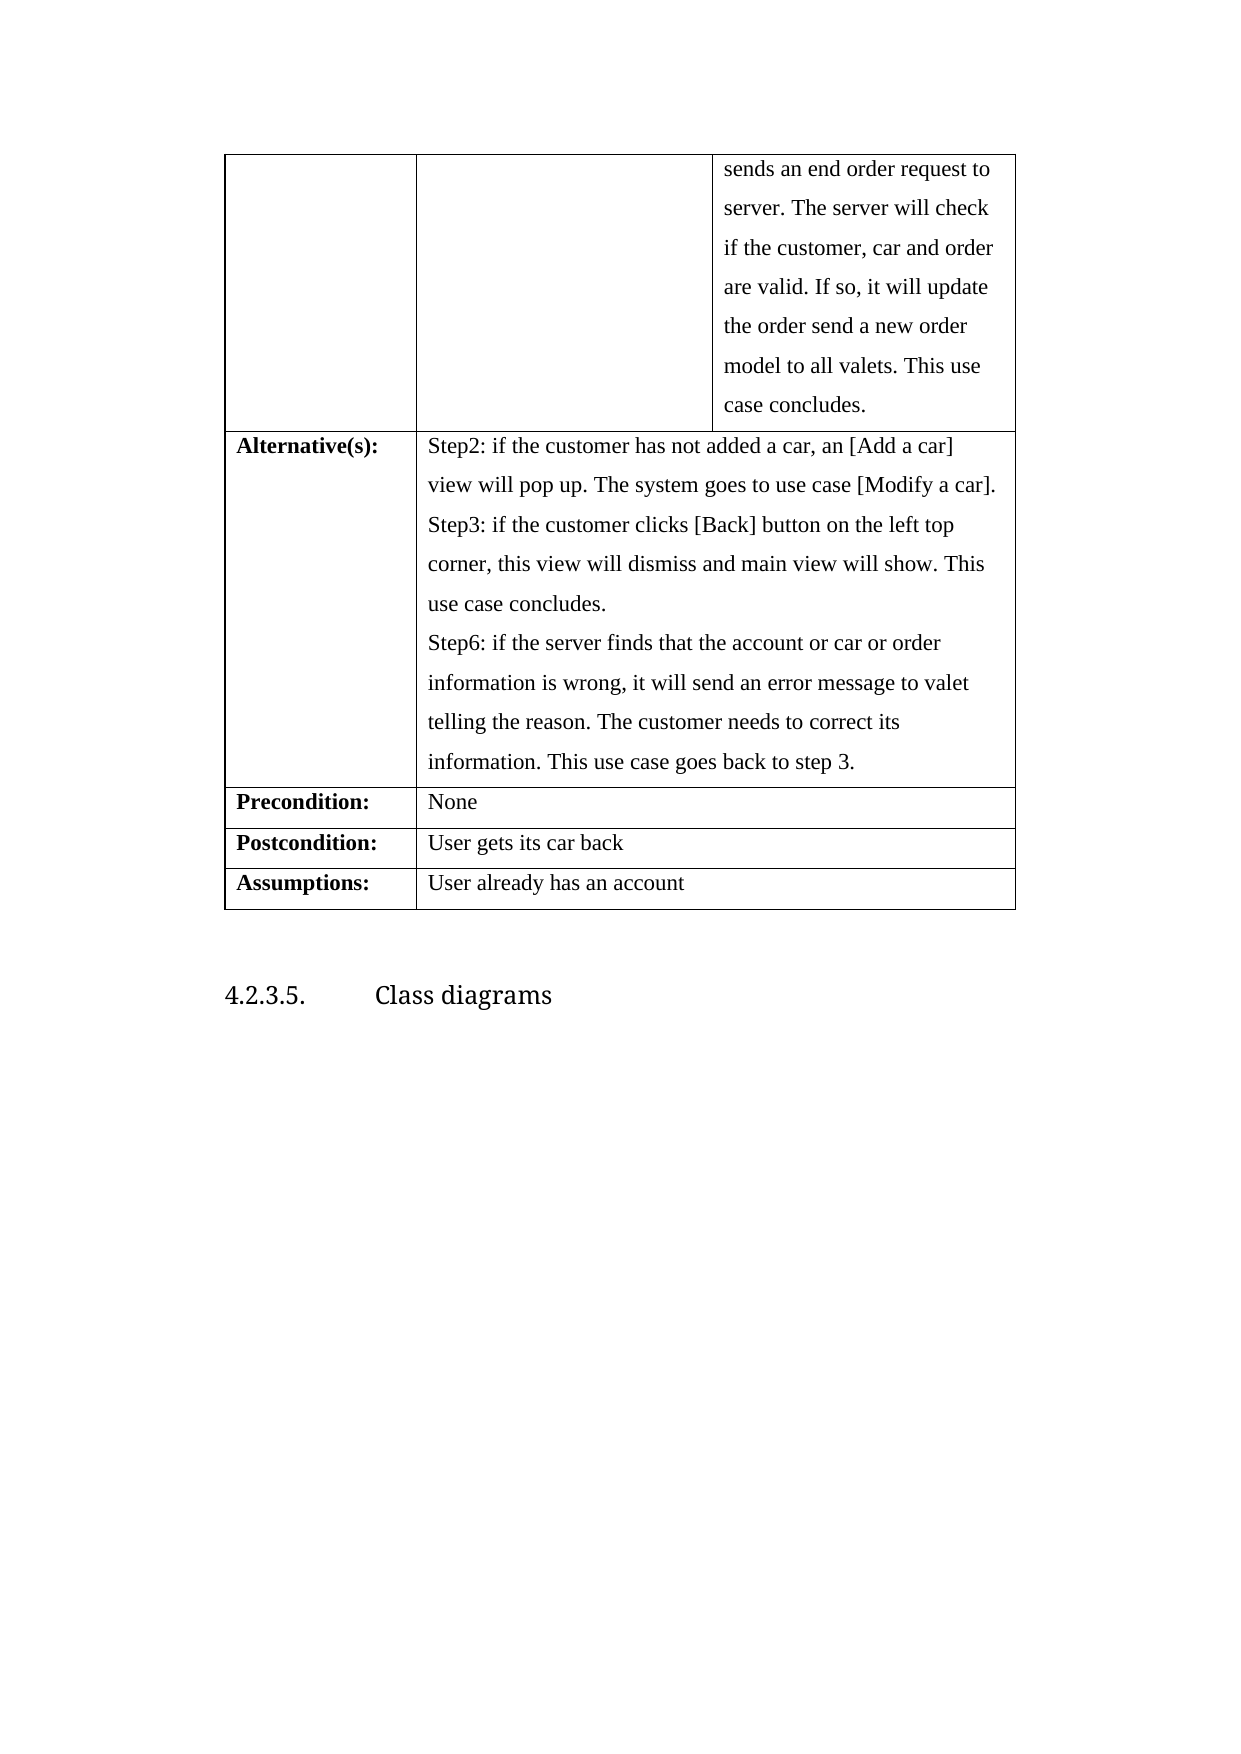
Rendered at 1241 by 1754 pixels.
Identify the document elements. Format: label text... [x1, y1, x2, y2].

list Class diagrams [224, 978, 1016, 1012]
table_cell None [417, 788, 1015, 828]
table_cell Postcondition: [226, 829, 416, 868]
table_cell Step2: if the customer has not added a car, an [Add a car] view will pop up. The system goes to use case [Modify a car]. Step3: if the customer clicks [Back] button on the left top corner, this view will dismiss and main view will show. This use case concludes. Step6: if the server finds that the account or car or order information is wrong, it will send an error message to valet telling the reason. The customer needs to correct its information. This use case goes back to step 3. [417, 432, 1015, 787]
table_cell Assumptions: [226, 869, 416, 909]
table_cell User already has an account [417, 869, 1015, 909]
table_cell User gets its car back [417, 829, 1015, 868]
table_cell Alternative(s): [226, 432, 416, 787]
table_cell Precondition: [226, 788, 416, 828]
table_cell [713, 155, 1015, 431]
table_cell [417, 155, 712, 431]
